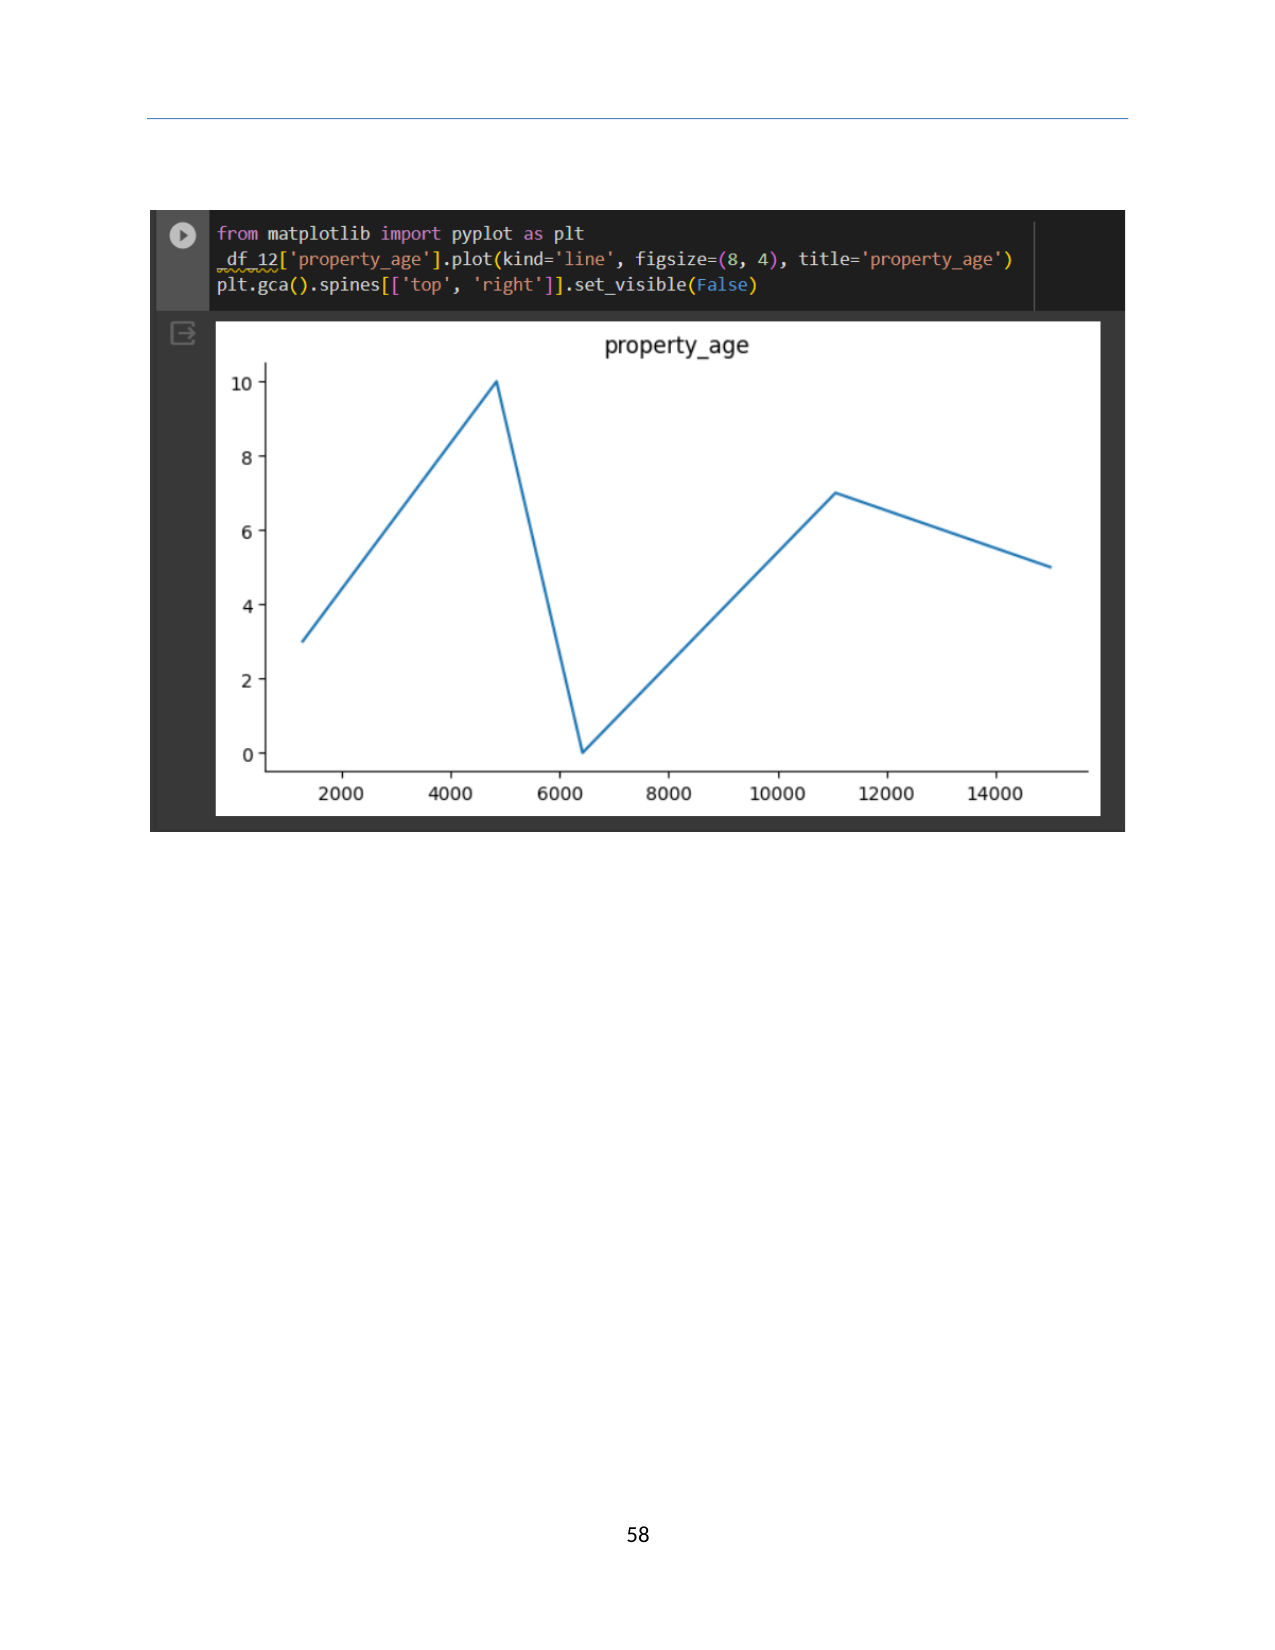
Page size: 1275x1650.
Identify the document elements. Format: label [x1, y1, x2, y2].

picture [150, 210, 1125, 832]
